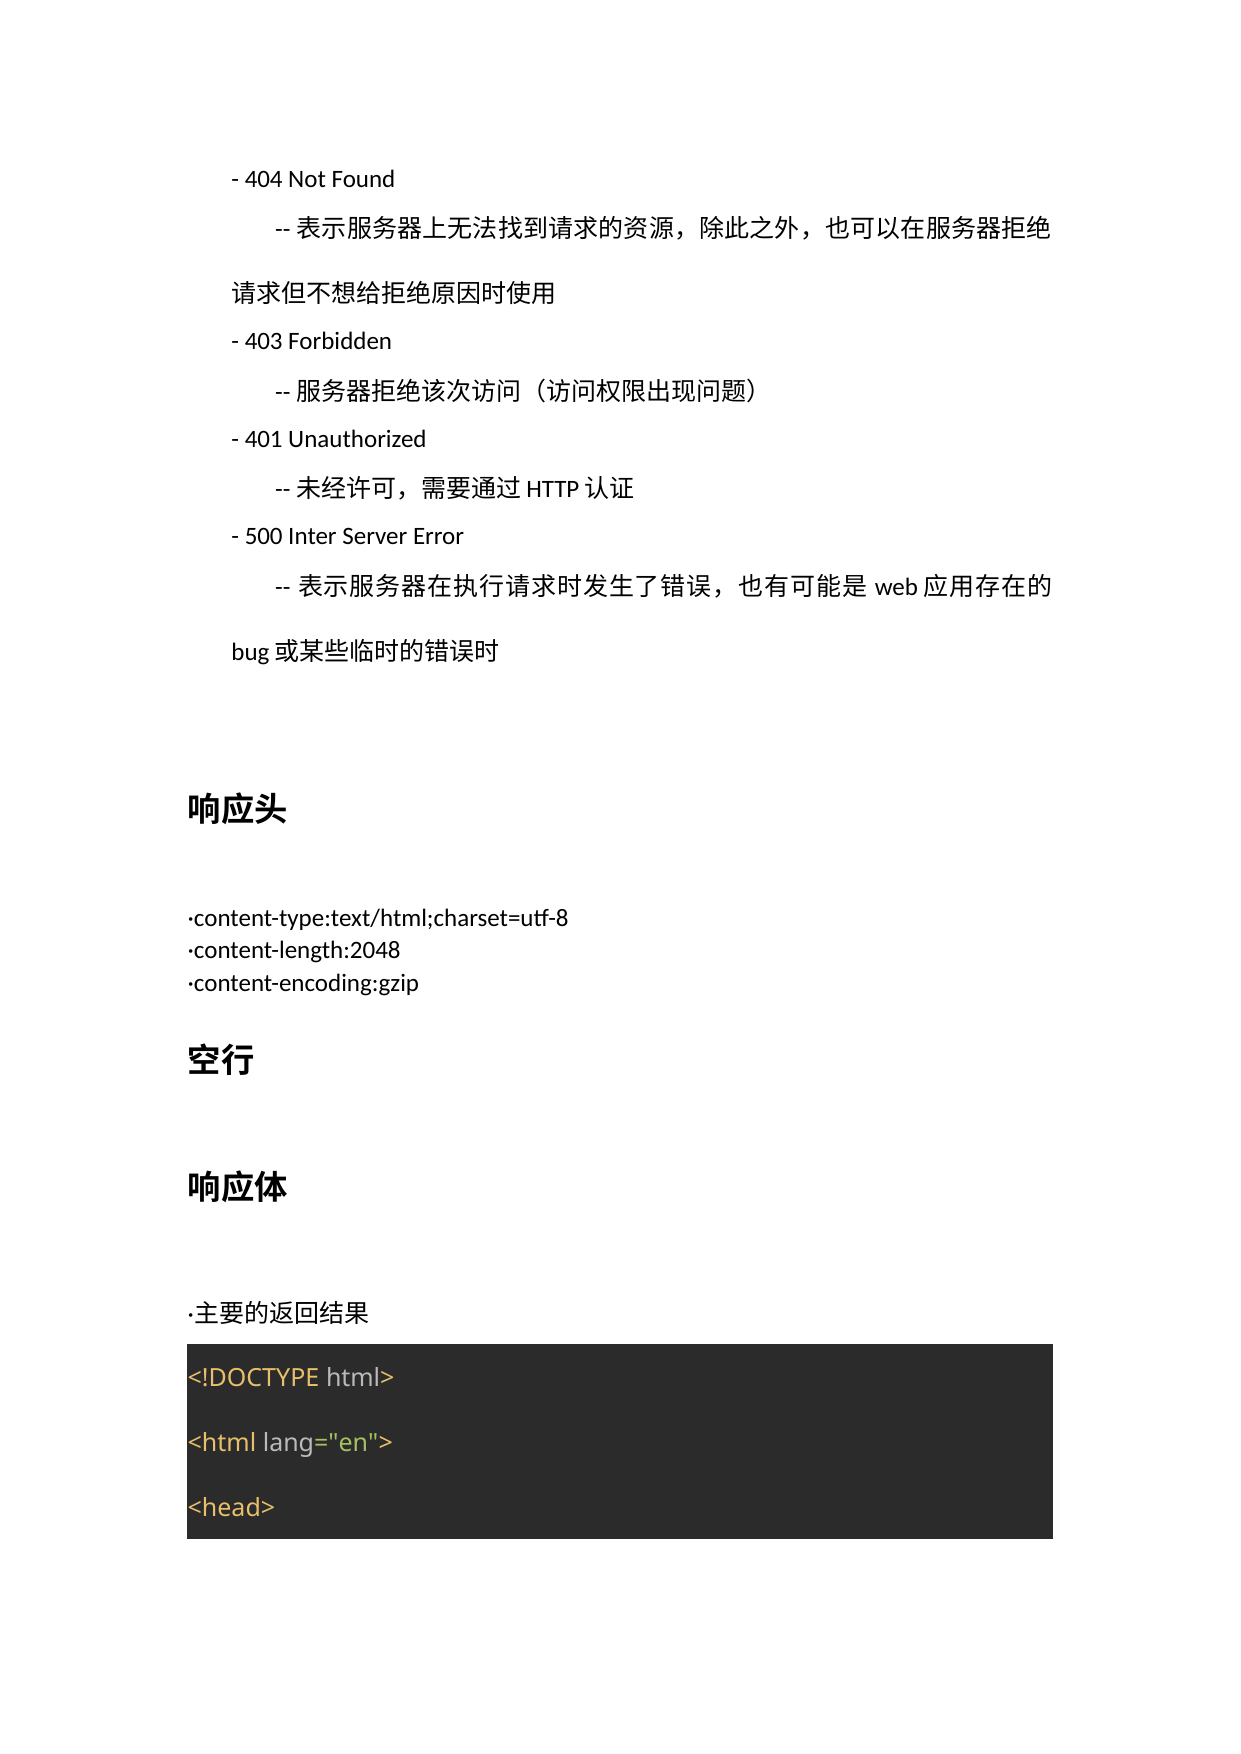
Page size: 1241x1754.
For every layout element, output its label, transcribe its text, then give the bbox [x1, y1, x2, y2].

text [187, 1344, 1053, 1539]
text ·content-encoding:gzip [187, 966, 1053, 998]
text ·主要的返回结果 [187, 1279, 1053, 1344]
text -- 表示服务器在执行请求时发生了错误，也有可能是web应用存在的bug或某些临时的错误时 [231, 552, 1053, 682]
text -- 服务器拒绝该次访问（访问权限出现问题） [231, 357, 1053, 422]
text - 403 Forbidden [187, 324, 1053, 357]
text - 500 Inter Server Error [187, 519, 1053, 552]
text -- 表示服务器上无法找到请求的资源，除此之外，也可以在服务器拒绝请求但不想给拒绝原因时使用 [231, 194, 1053, 324]
text - 404 Not Found [187, 162, 1053, 194]
text ·content-type:text/html;charset=utf-8 [187, 901, 1053, 933]
subtitle 响应体 [187, 1152, 1053, 1217]
subtitle 响应头 [187, 774, 1053, 839]
text -- 未经许可，需要通过HTTP认证 [231, 454, 1053, 519]
text - 401 Unauthorized [187, 422, 1053, 454]
subtitle 空行 [187, 1025, 1053, 1090]
text ·content-length:2048 [187, 933, 1053, 966]
